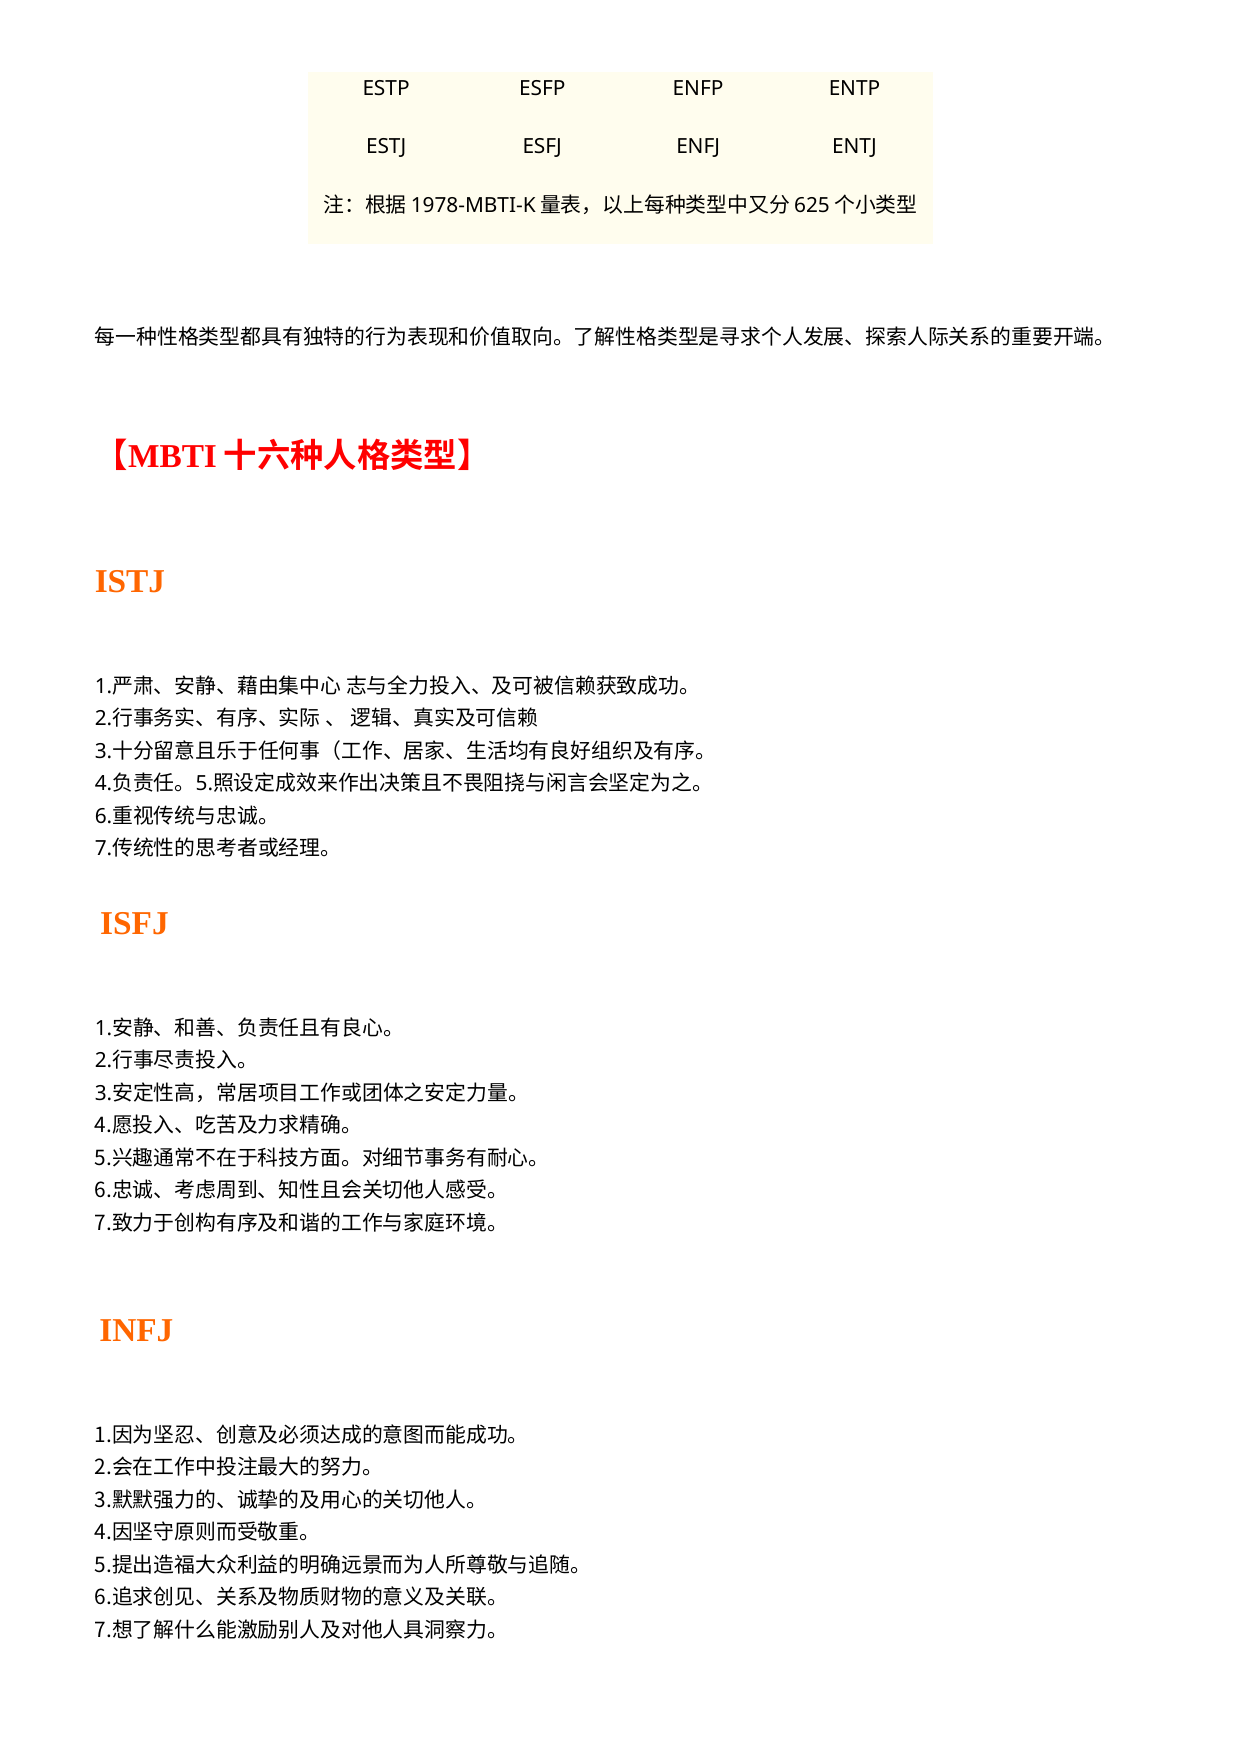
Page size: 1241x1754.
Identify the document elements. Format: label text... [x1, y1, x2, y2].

text 7.传统性的思考者或经理。 [94, 830, 1146, 863]
text 2.行事尽责投入。 [94, 1042, 1146, 1075]
table_cell ESFJ [464, 129, 620, 187]
text 2.会在工作中投注最大的努力。 [94, 1449, 1146, 1482]
table_cell ENTJ [776, 129, 933, 187]
text 3.十分留意且乐于任何事（工作、居家、生活均有良好组织及有序。 [94, 733, 1146, 765]
text 3.默默强力的、诚挚的及用心的关切他人。 [94, 1482, 1146, 1514]
text 1.因为坚忍、创意及必须达成的意图而能成功。 [94, 1417, 1146, 1449]
text 4.因坚守原则而受敬重。 [94, 1514, 1146, 1547]
subtitle ISTJ [94, 548, 1146, 613]
subtitle 【MBTI十六种人格类型】 [94, 421, 1146, 486]
text 1.严肃、安静、藉由集中心 志与全力投入、及可被信赖获致成功。 [94, 668, 1146, 700]
table_cell 注：根据1978-MBTI-K量表，以上每种类型中又分625个小类型 [308, 187, 933, 244]
table_cell ESTJ [308, 129, 464, 187]
table_cell ENTP [776, 72, 933, 129]
text 3.安定性高，常居项目工作或团体之安定力量。 [94, 1075, 1146, 1107]
table_cell ENFJ [620, 129, 776, 187]
subtitle INFJ [94, 1297, 1146, 1362]
text 7.致力于创构有序及和谐的工作与家庭环境。 [94, 1205, 1146, 1237]
text 4.愿投入、吃苦及力求精确。 [94, 1107, 1146, 1140]
table_cell ESTP [308, 72, 464, 129]
text 每一种性格类型都具有独特的行为表现和价值取向。了解性格类型是寻求个人发展、探索人际关系的重要开端。 [94, 244, 1146, 389]
text 5.提出造福大众利益的明确远景而为人所尊敬与追随。 [94, 1547, 1146, 1579]
text 6.重视传统与忠诚。 [94, 798, 1146, 830]
table_cell ENFP [620, 72, 776, 129]
text 2.行事务实、有序、实际 、 逻辑、真实及可信赖 [94, 700, 1146, 733]
text 6.追求创见、关系及物质财物的意义及关联。 [94, 1579, 1146, 1612]
text 1.安静、和善、负责任且有良心。 [94, 1010, 1146, 1042]
text 6.忠诚、考虑周到、知性且会关切他人感受。 [94, 1172, 1146, 1205]
text 4.负责任。5.照设定成效来作出决策且不畏阻挠与闲言会坚定为之。 [94, 765, 1146, 798]
subtitle ISFJ [94, 890, 1146, 955]
text 7.想了解什么能激励别人及对他人具洞察力。 [94, 1612, 1146, 1644]
table_cell ESFP [464, 72, 620, 129]
text 5.兴趣通常不在于科技方面。对细节事务有耐心。 [94, 1140, 1146, 1172]
